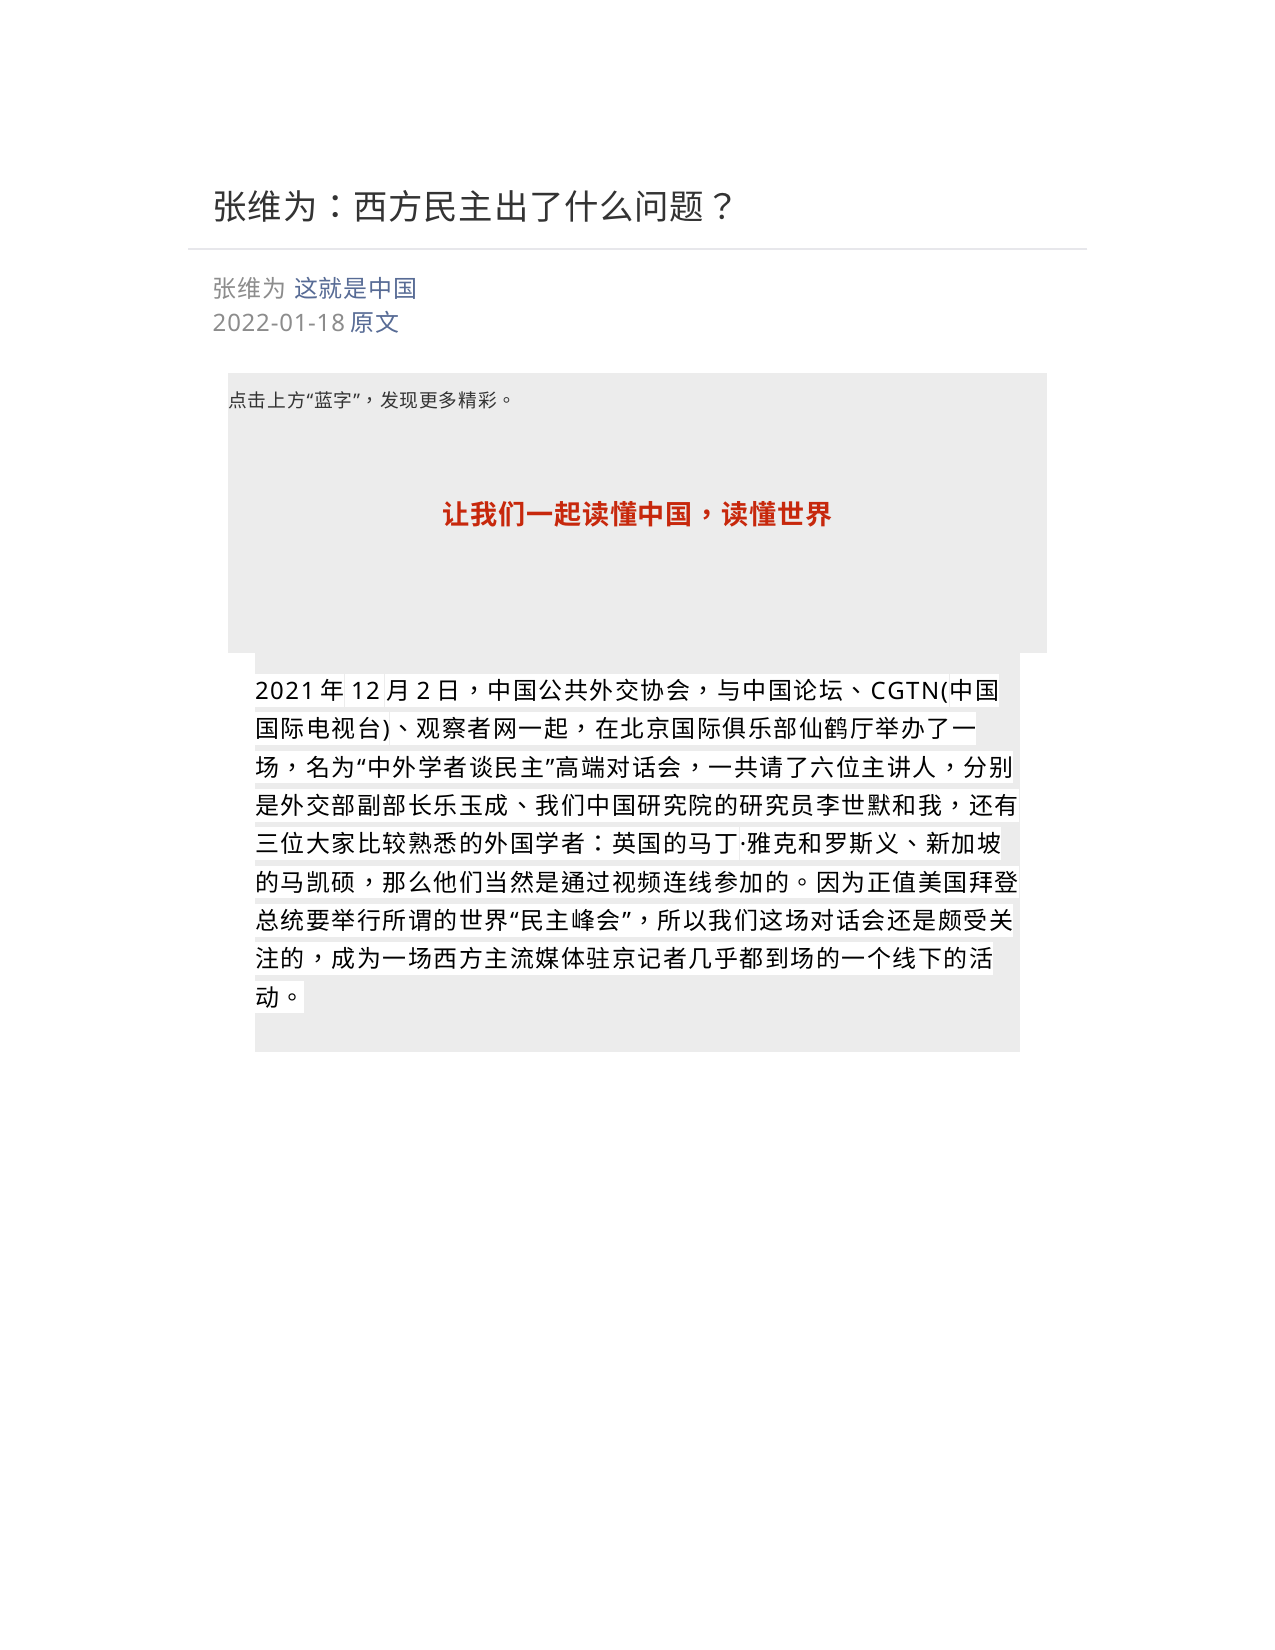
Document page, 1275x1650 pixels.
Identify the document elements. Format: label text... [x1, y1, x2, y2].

title 张维为：西方民主出了什么问题？ [187, 150, 1087, 250]
list 张维为 这就是中国 [212, 272, 1062, 304]
text 让我们一起读懂中国，读懂世界 [228, 493, 1047, 533]
text 2021年12月2日，中国公共外交协会，与中国论坛、CGTN(中国国际电视台)、观察者网一起，在北京国际俱乐部仙鹤厅举办了一场，名为“中外学者谈民主”高端对话会，一共请了六位主讲人，分别是外交部副部长乐玉成、我们中国研究院的研究员李世默和我，还有三位大家比较熟悉的外国学者：英国的马丁·雅克和罗斯义、新加坡的马凯硕，那么他们当然是通过视频连线参加的。因为正值美国拜登总统要举行所谓的世界“民主峰会”，所以我们这场对话会还是颇受关注的，成为一场西方主流媒体驻京记者几乎都到场的一个线下的活动。 [255, 668, 1020, 1013]
text 2022-01-18原文 发表于 [212, 304, 1062, 338]
text 点击上方“蓝字”，发现更多精彩。 [228, 373, 1047, 413]
